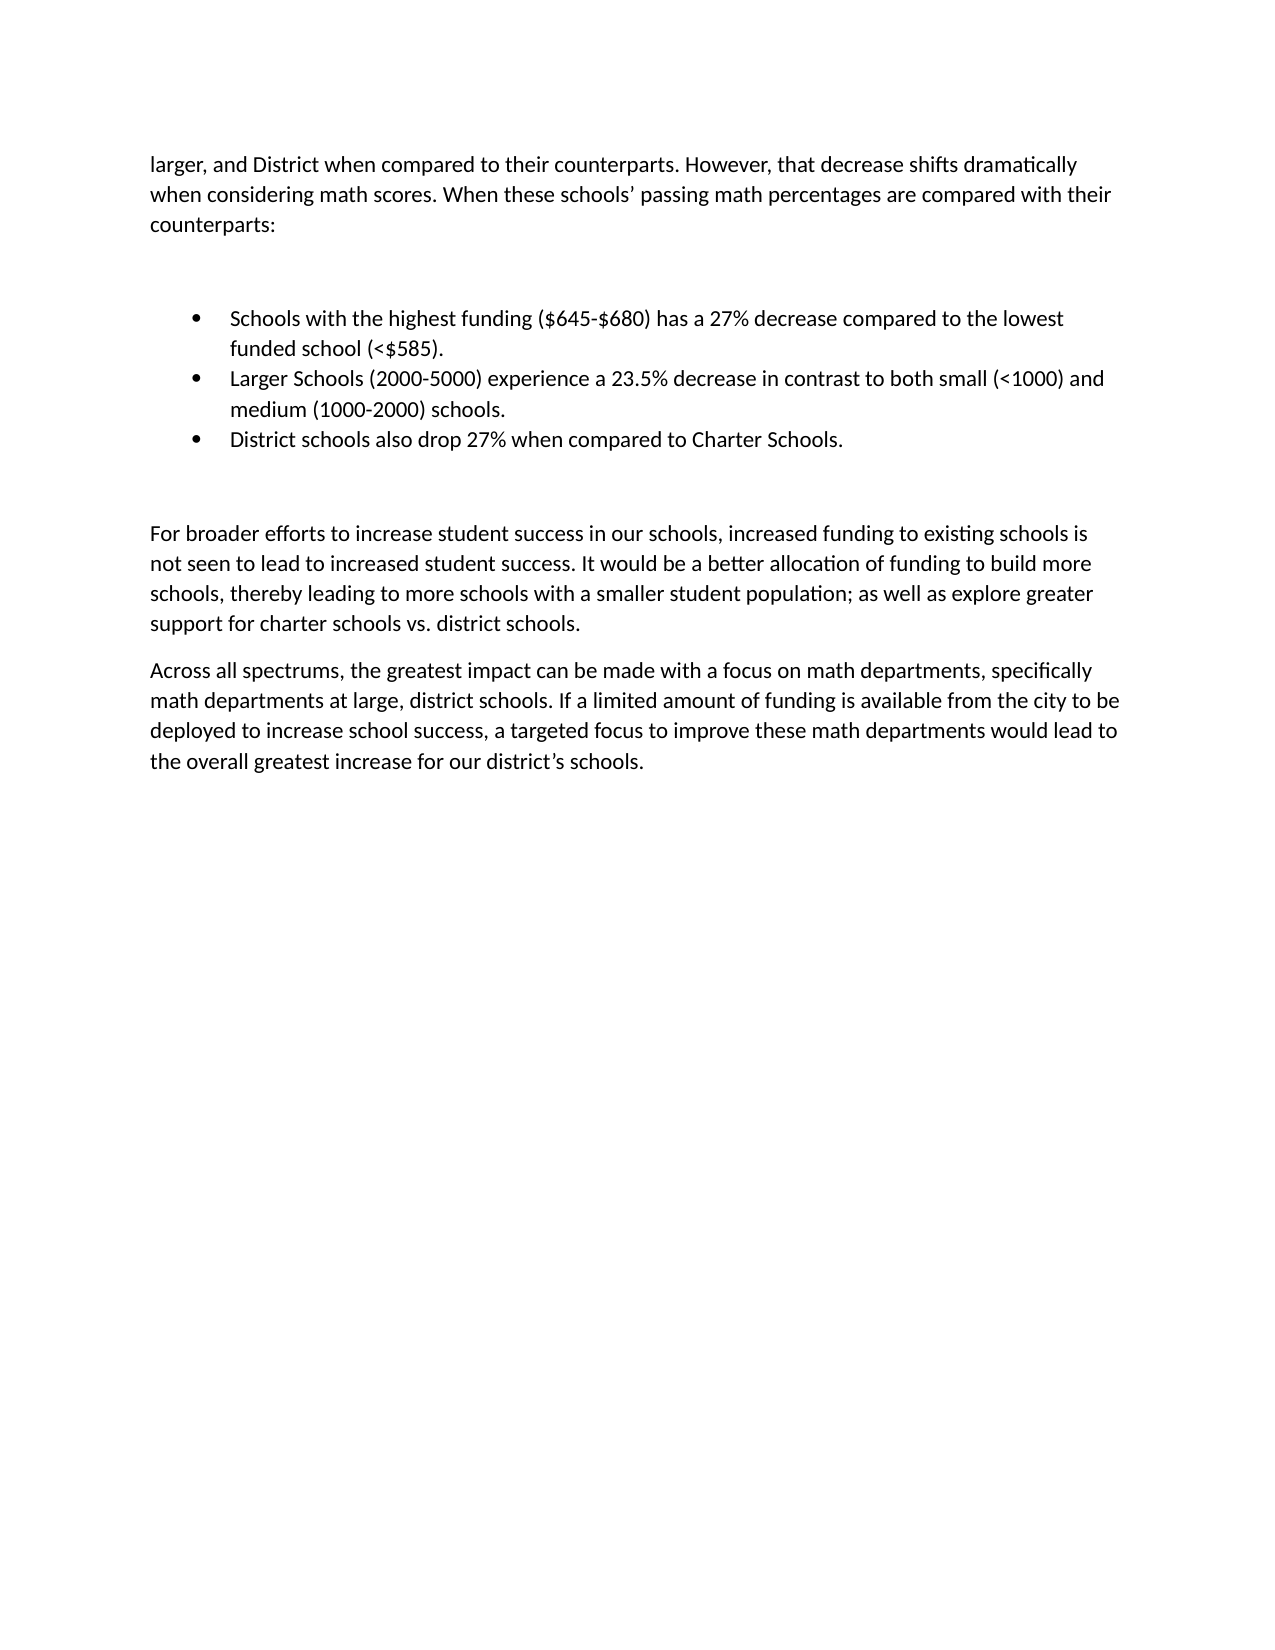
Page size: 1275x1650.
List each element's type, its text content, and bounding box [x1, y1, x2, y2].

text For broader efforts to increase student success in our schools, increased funding to existing schools is not seen to lead to increased student success. It would be a better allocation of funding to build more schools, thereby leading to more schools with a smaller student population; as well as explore greater support for charter schools vs. district schools. [150, 519, 1125, 637]
list District schools also drop 27% when compared to Charter Schools. [192, 425, 1125, 453]
text Across all spectrums, the greatest impact can be made with a focus on math departments, specifically math departments at large, district schools. If a limited amount of funding is available from the city to be deployed to increase school success, a targeted focus to improve these math departments would lead to the overall greatest increase for our district’s schools. [150, 656, 1125, 775]
list Larger Schools (2000-5000) experience a 23.5% decrease in contrast to both small (<1000) and medium (1000-2000) schools. [192, 364, 1125, 423]
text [150, 150, 1125, 238]
list Schools with the highest funding ($645-$680) has a 27% decrease compared to the lowest funded school (<$585). [192, 304, 1125, 362]
